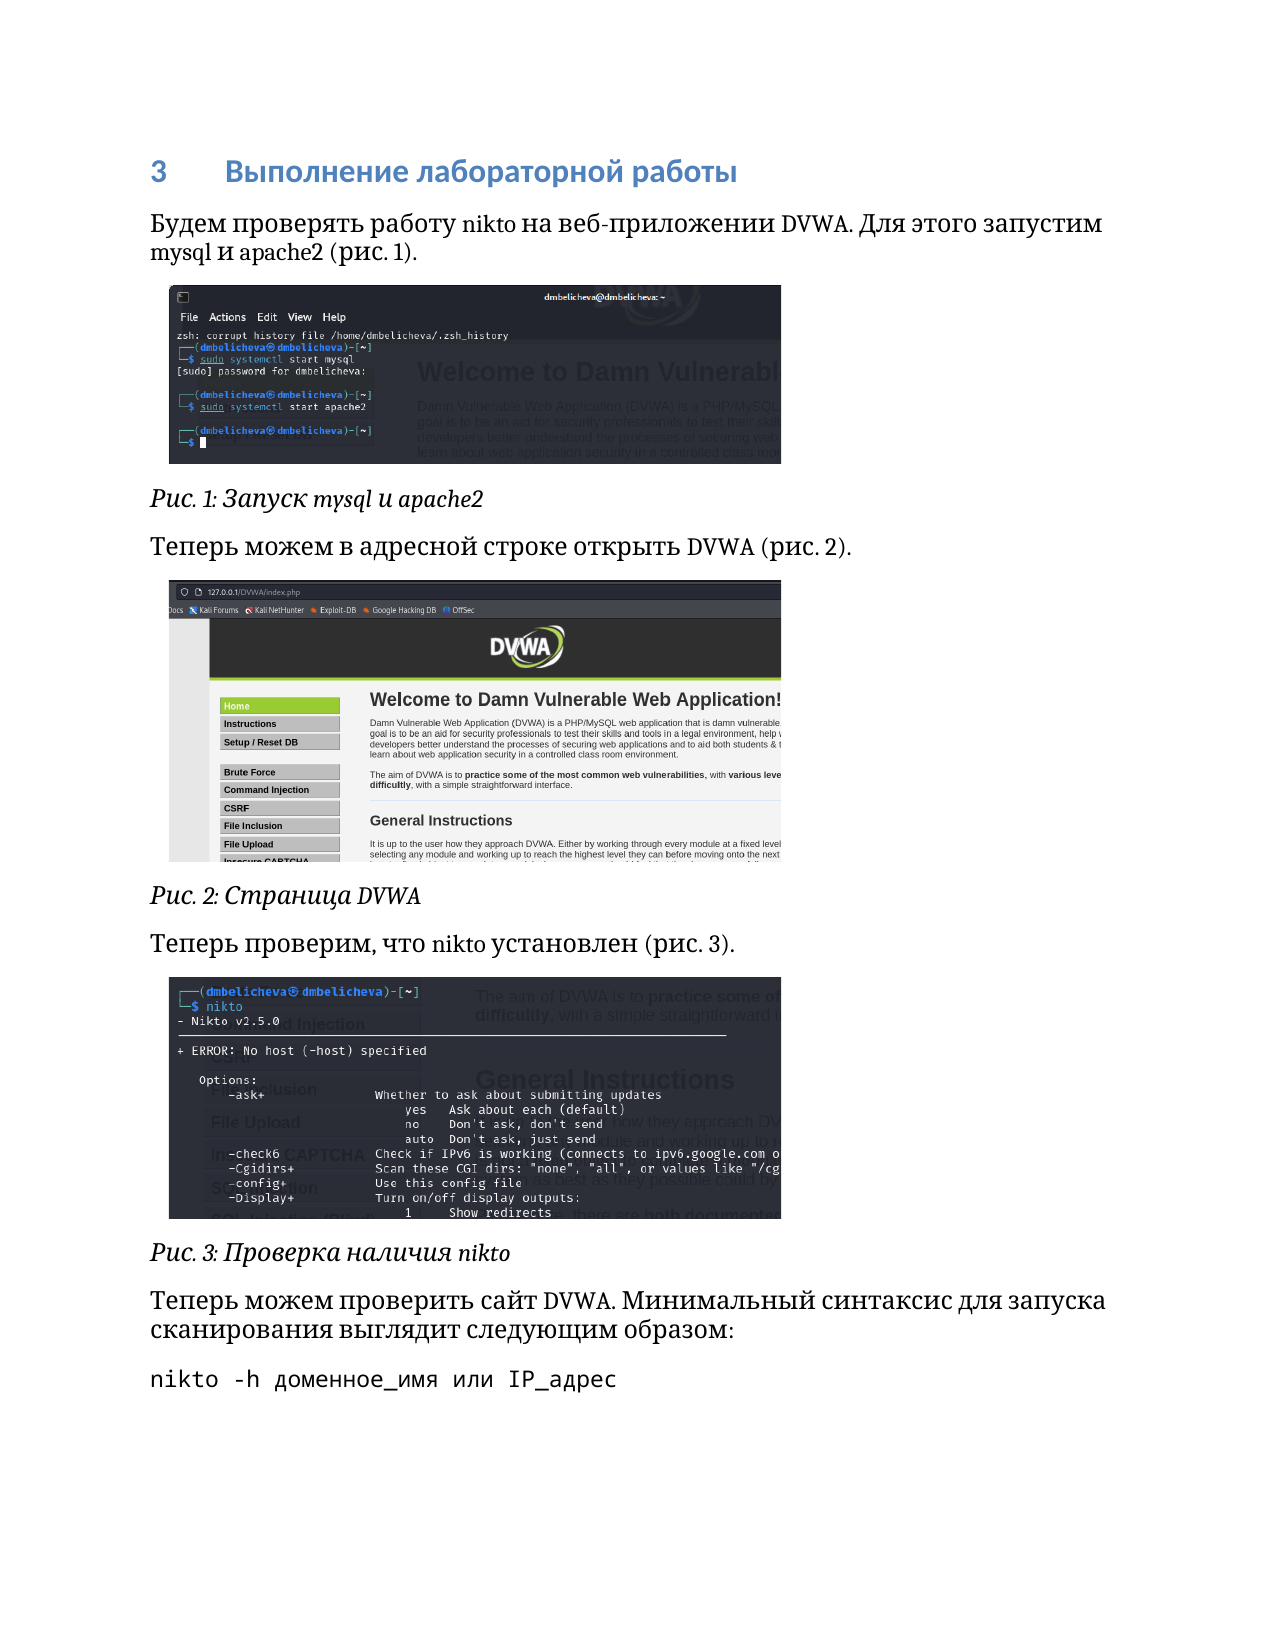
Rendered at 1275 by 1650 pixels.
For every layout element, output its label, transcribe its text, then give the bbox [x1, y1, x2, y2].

text Рис. 1: Запуск mysql и apache2 [150, 485, 1125, 514]
subtitle 3 Выполнение лабораторной работы [150, 150, 1125, 191]
picture [168, 977, 782, 1219]
text nikto -h доменное_имя или IP_адрес [150, 1363, 1125, 1394]
picture [168, 285, 782, 464]
picture [168, 580, 782, 862]
text Теперь можем в адресной строке открыть DVWA (рис. 2). [150, 532, 1125, 561]
text Теперь проверим, что nikto установлен (рис. 3). [150, 930, 1125, 958]
text Будем проверять работу nikto на веб-приложении DVWA. Для этого запустим mysql и apache2 (рис. 1). [150, 209, 1125, 267]
text Рис. 2: Страница DVWA [150, 882, 1125, 911]
text Рис. 3: Проверка наличия nikto [150, 1239, 1125, 1268]
text Теперь можем проверить сайт DVWA. Минимальный синтаксис для запуска сканирования выглядит следующим образом: [150, 1287, 1125, 1344]
